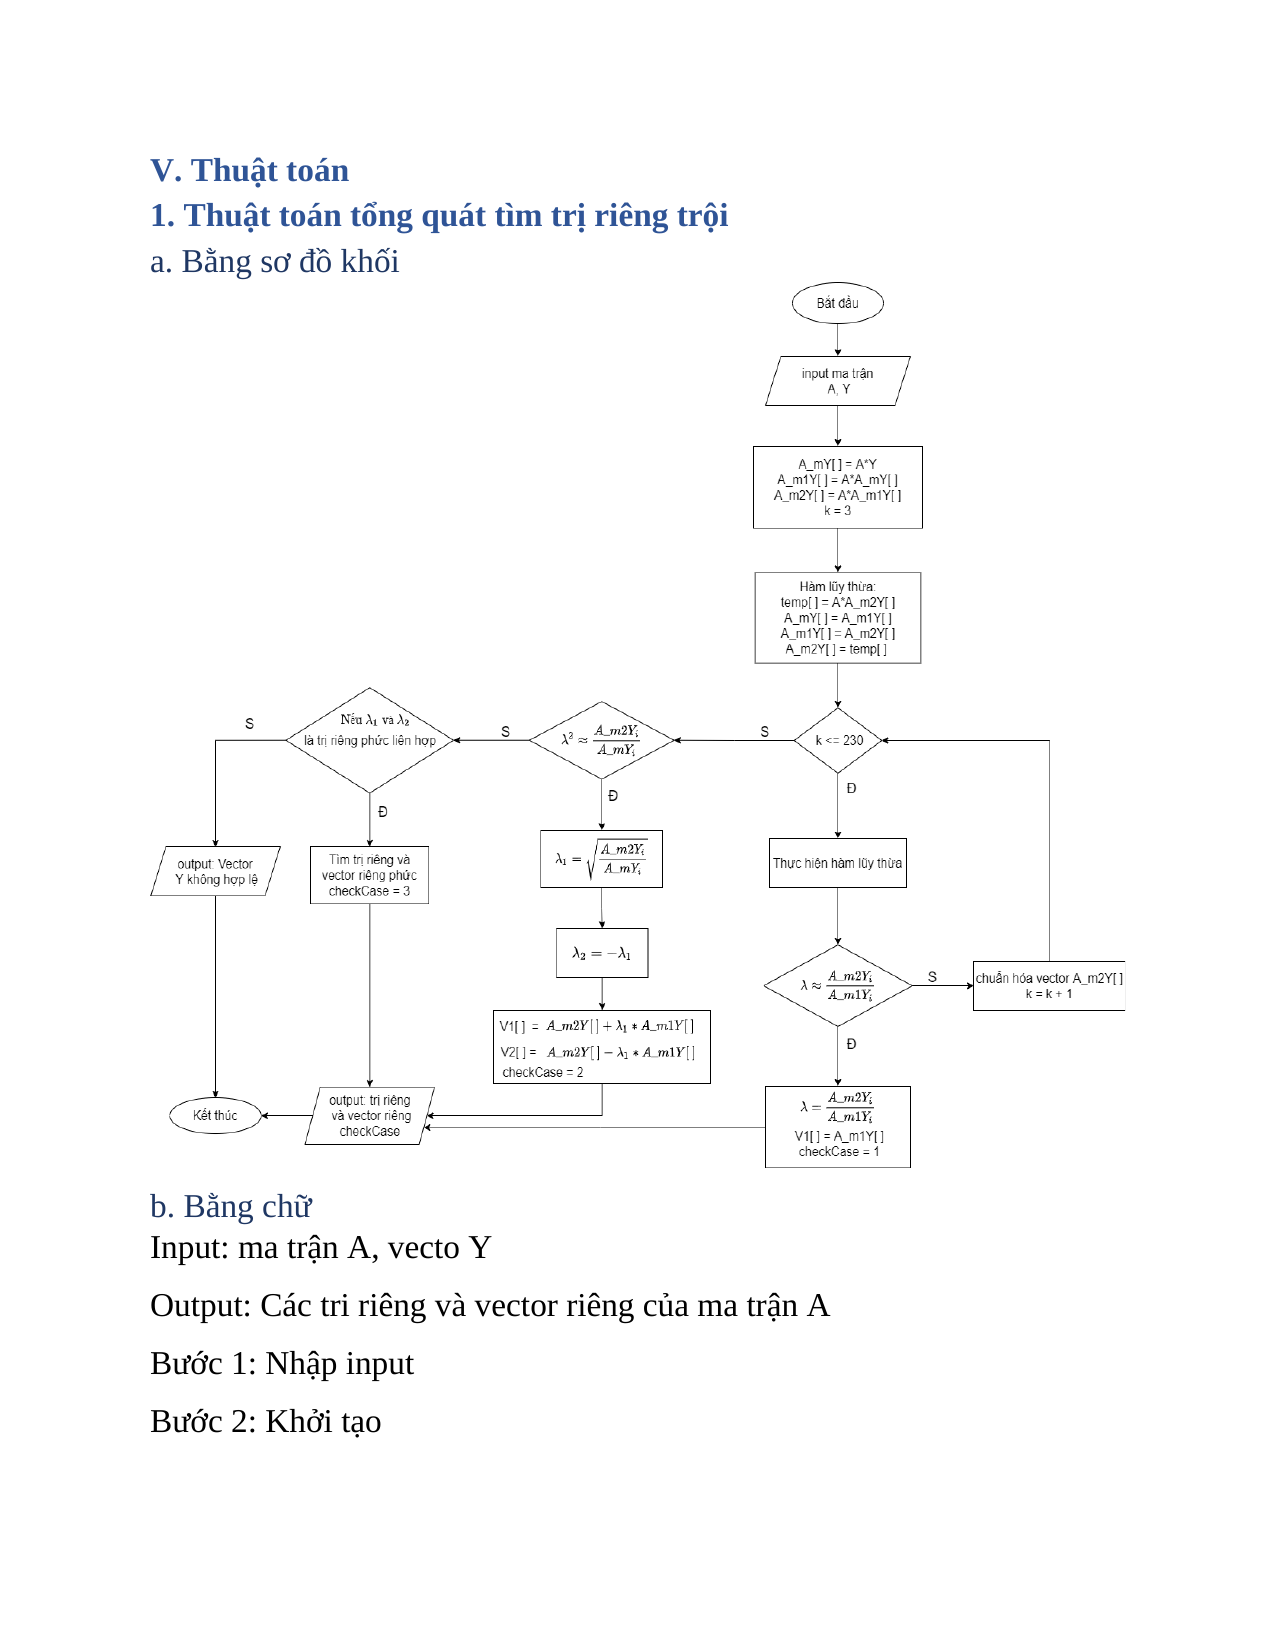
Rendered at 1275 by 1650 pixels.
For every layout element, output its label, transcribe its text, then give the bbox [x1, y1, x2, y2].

text Output: Các tri riêng và vector riêng của ma trận A [150, 1285, 1125, 1324]
subtitle 1. Thuật toán tổng quát tìm trị riêng trội [150, 196, 1125, 234]
text Bước 1: Nhập input [150, 1343, 1125, 1382]
picture [150, 282, 1125, 1168]
subtitle V. Thuật toán [150, 150, 1125, 188]
subtitle b. Bằng chữ [150, 1186, 1125, 1224]
text Input: ma trận A, vecto Y [150, 1227, 1125, 1266]
subtitle a. Bằng sơ đồ khối [150, 241, 1125, 279]
text Bước 2: Khởi tạo [150, 1401, 1125, 1440]
